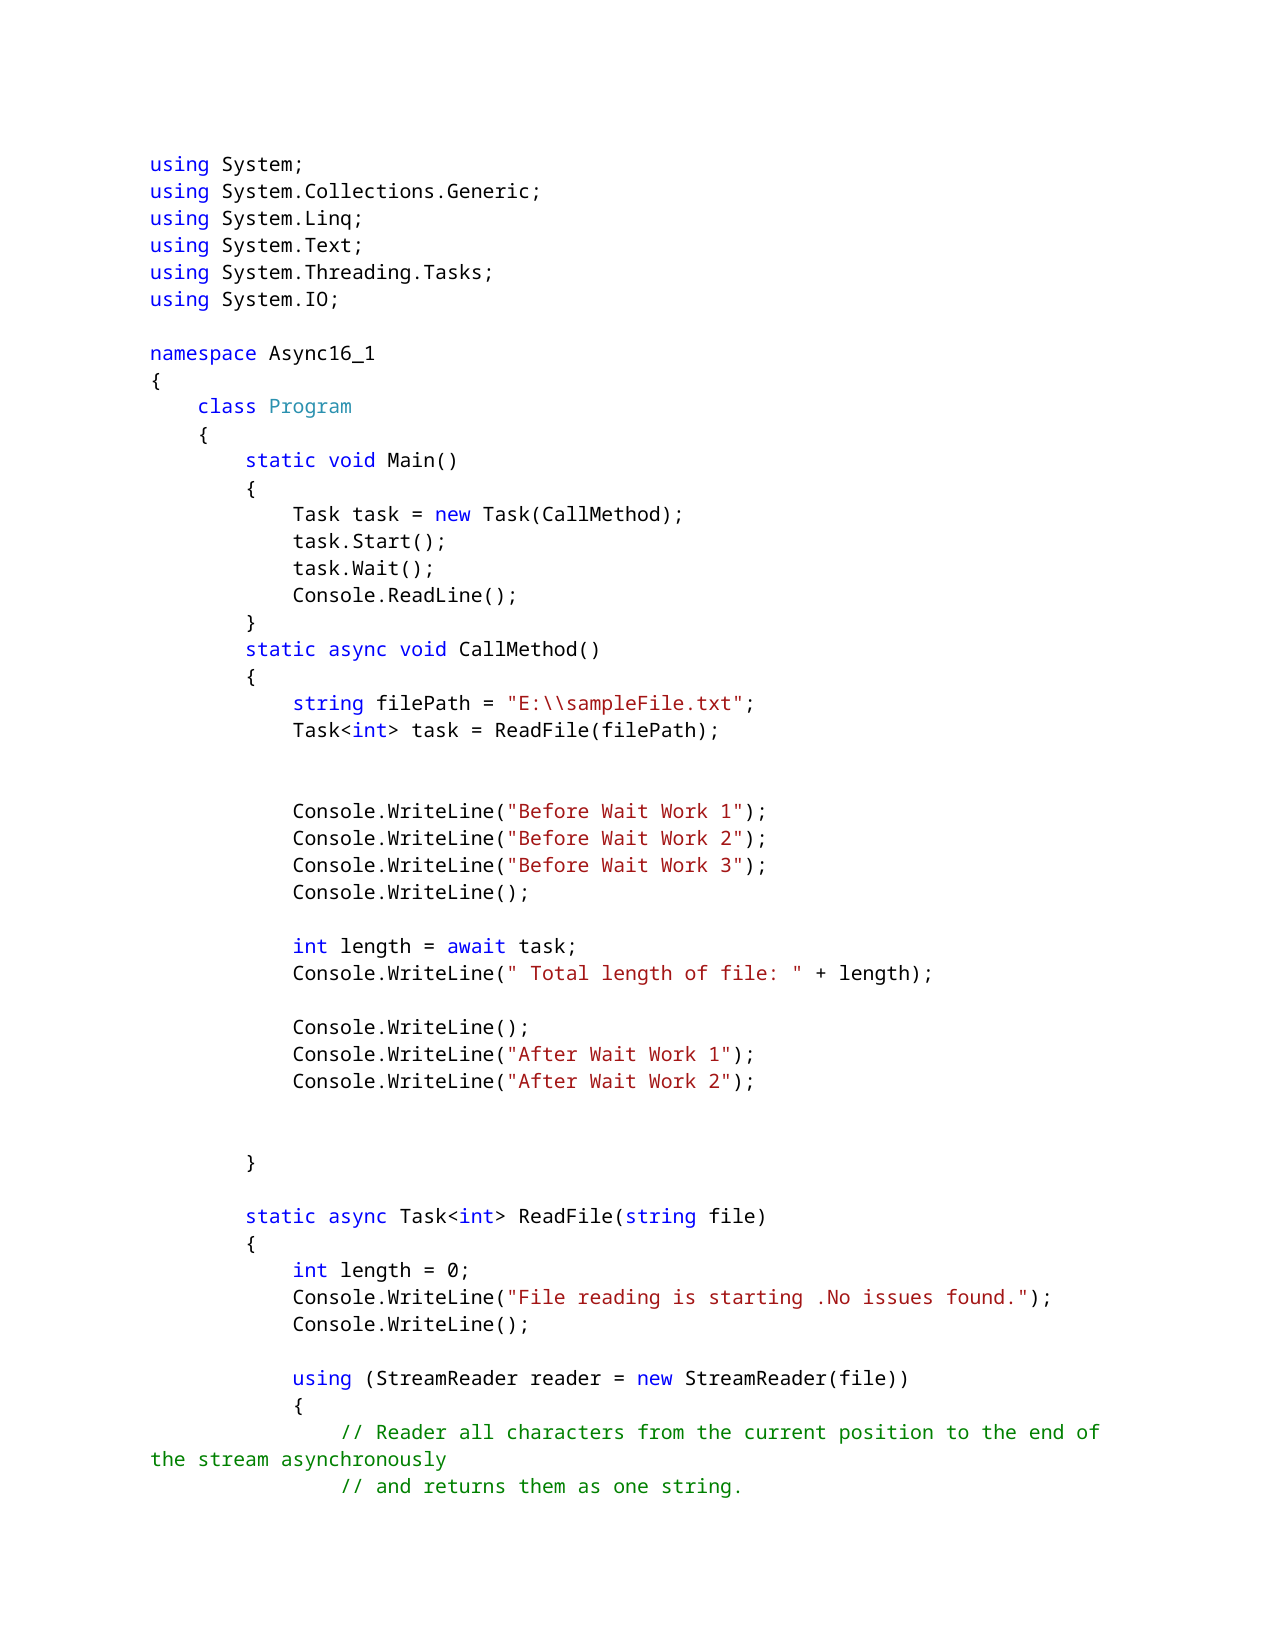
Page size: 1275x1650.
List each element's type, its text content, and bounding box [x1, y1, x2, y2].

text Console.WriteLine("File reading is starting .No issues found."); [150, 1283, 1125, 1310]
text task.Wait(); [150, 555, 1125, 582]
text Console.ReadLine(); [150, 582, 1125, 609]
text Console.WriteLine(); [150, 1013, 1125, 1040]
text Console.WriteLine("After Wait Work 2"); [150, 1067, 1125, 1094]
text { [150, 420, 1125, 447]
text task.Start(); [150, 528, 1125, 555]
text // and returns them as one string. [150, 1472, 1125, 1499]
text using System.Collections.Generic; [150, 177, 1125, 204]
text { [150, 663, 1125, 689]
text { [150, 474, 1125, 501]
text Console.WriteLine(" Total length of file: " + length); [150, 959, 1125, 986]
text static async Task<int> ReadFile(string file) [150, 1202, 1125, 1229]
text using System.Text; [150, 231, 1125, 258]
text Task<int> task = ReadFile(filePath); [150, 717, 1125, 743]
text // Reader all characters from the current position to the end of the stream asynchronously [150, 1418, 1125, 1472]
text int length = 0; [150, 1256, 1125, 1283]
text int length = await task; [150, 932, 1125, 959]
text static async void CallMethod() [150, 636, 1125, 663]
text { [150, 1391, 1125, 1418]
text string filePath = "E:\\sampleFile.txt"; [150, 689, 1125, 717]
text using System.IO; [150, 285, 1125, 312]
text Console.WriteLine("Before Wait Work 3"); [150, 851, 1125, 878]
text Console.WriteLine("Before Wait Work 2"); [150, 824, 1125, 851]
text Console.WriteLine("After Wait Work 1"); [150, 1040, 1125, 1067]
text { [150, 1229, 1125, 1256]
text } [150, 609, 1125, 636]
text Task task = new Task(CallMethod); [150, 501, 1125, 528]
text } [150, 1148, 1125, 1175]
text using System.Linq; [150, 204, 1125, 231]
text using System.Threading.Tasks; [150, 258, 1125, 285]
text namespace Async16_1 [150, 339, 1125, 366]
text static void Main() [150, 447, 1125, 474]
text class Program [150, 393, 1125, 420]
text using (StreamReader reader = new StreamReader(file)) [150, 1364, 1125, 1391]
text using System; [150, 150, 1125, 177]
text { [150, 366, 1125, 393]
text Console.WriteLine(); [150, 1310, 1125, 1337]
text Console.WriteLine("Before Wait Work 1"); [150, 797, 1125, 824]
text Console.WriteLine(); [150, 878, 1125, 905]
